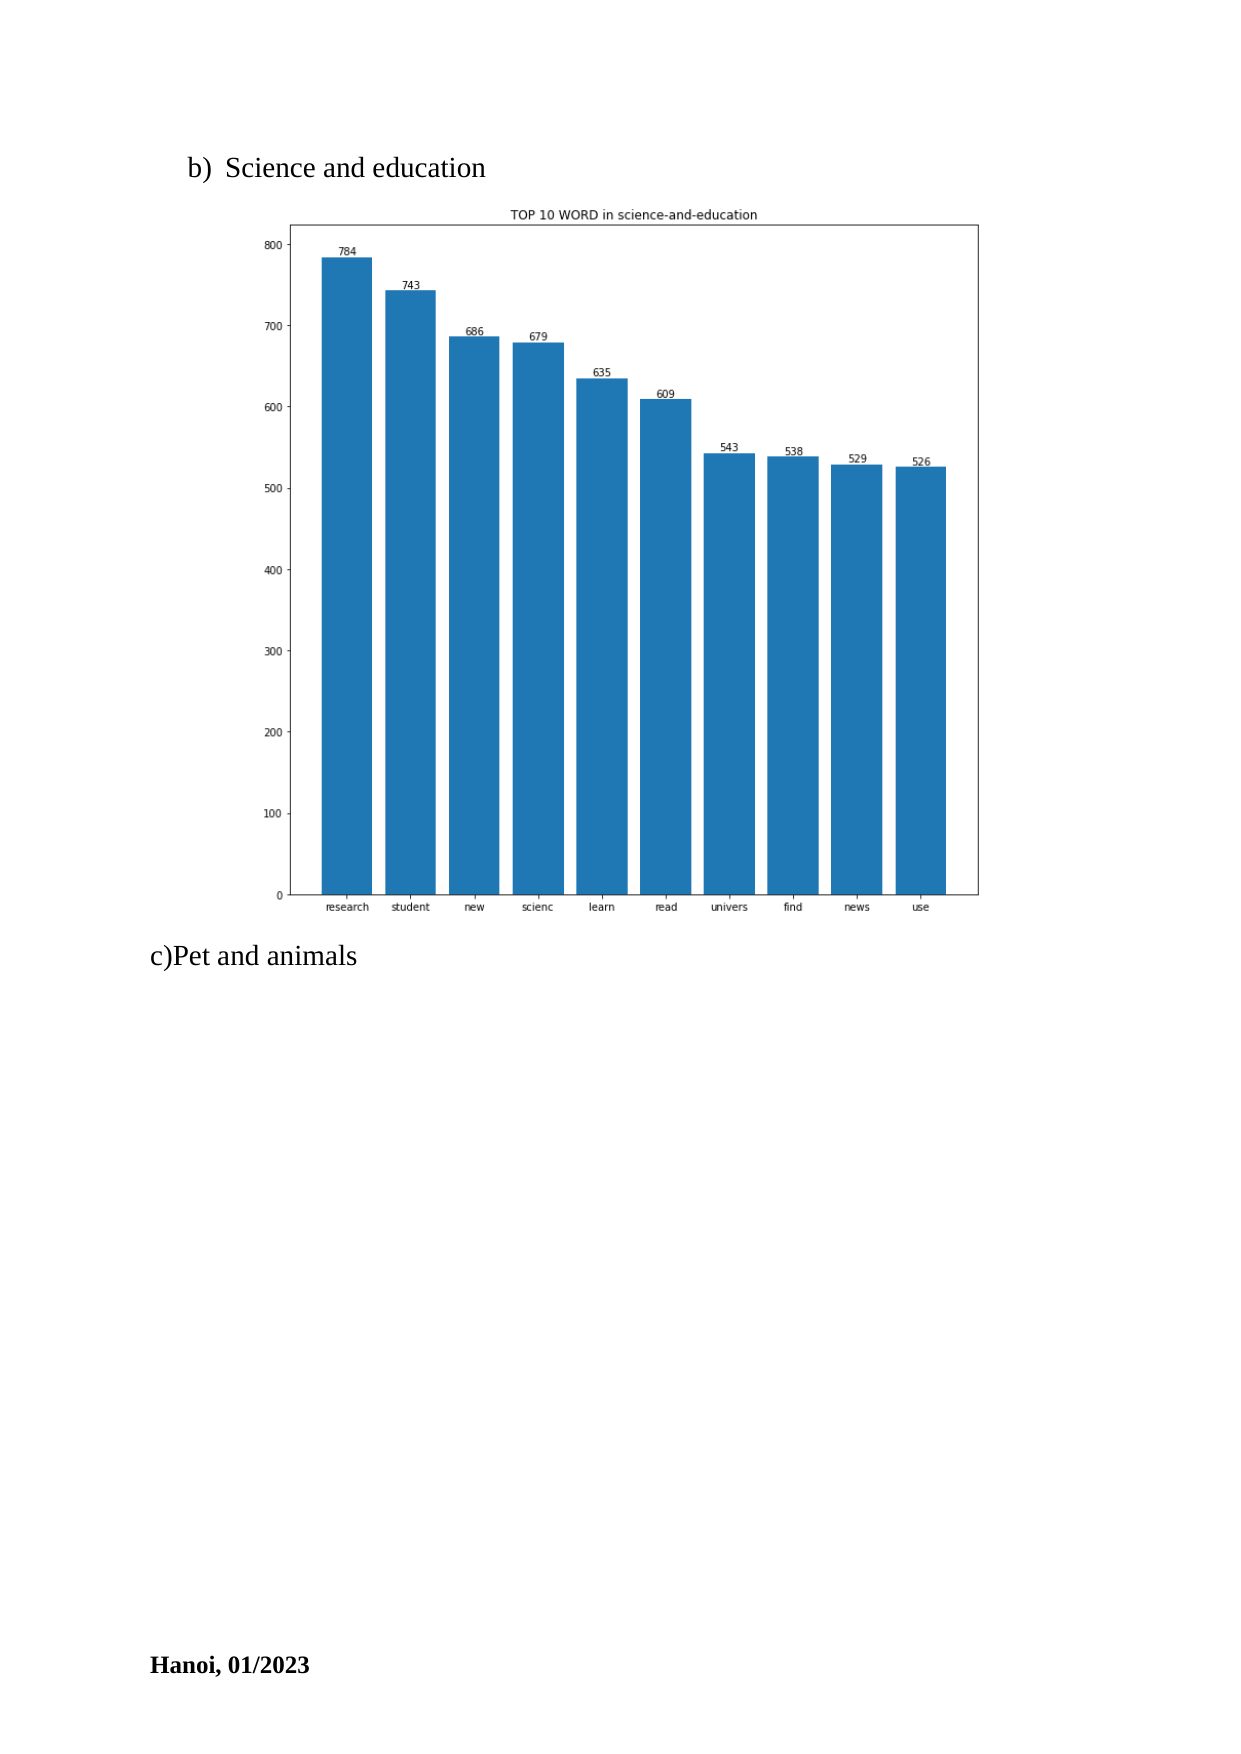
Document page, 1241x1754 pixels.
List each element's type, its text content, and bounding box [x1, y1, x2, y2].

list Science and education [187, 150, 1090, 183]
text c)Pet and animals [150, 938, 1090, 972]
picture [257, 202, 984, 919]
